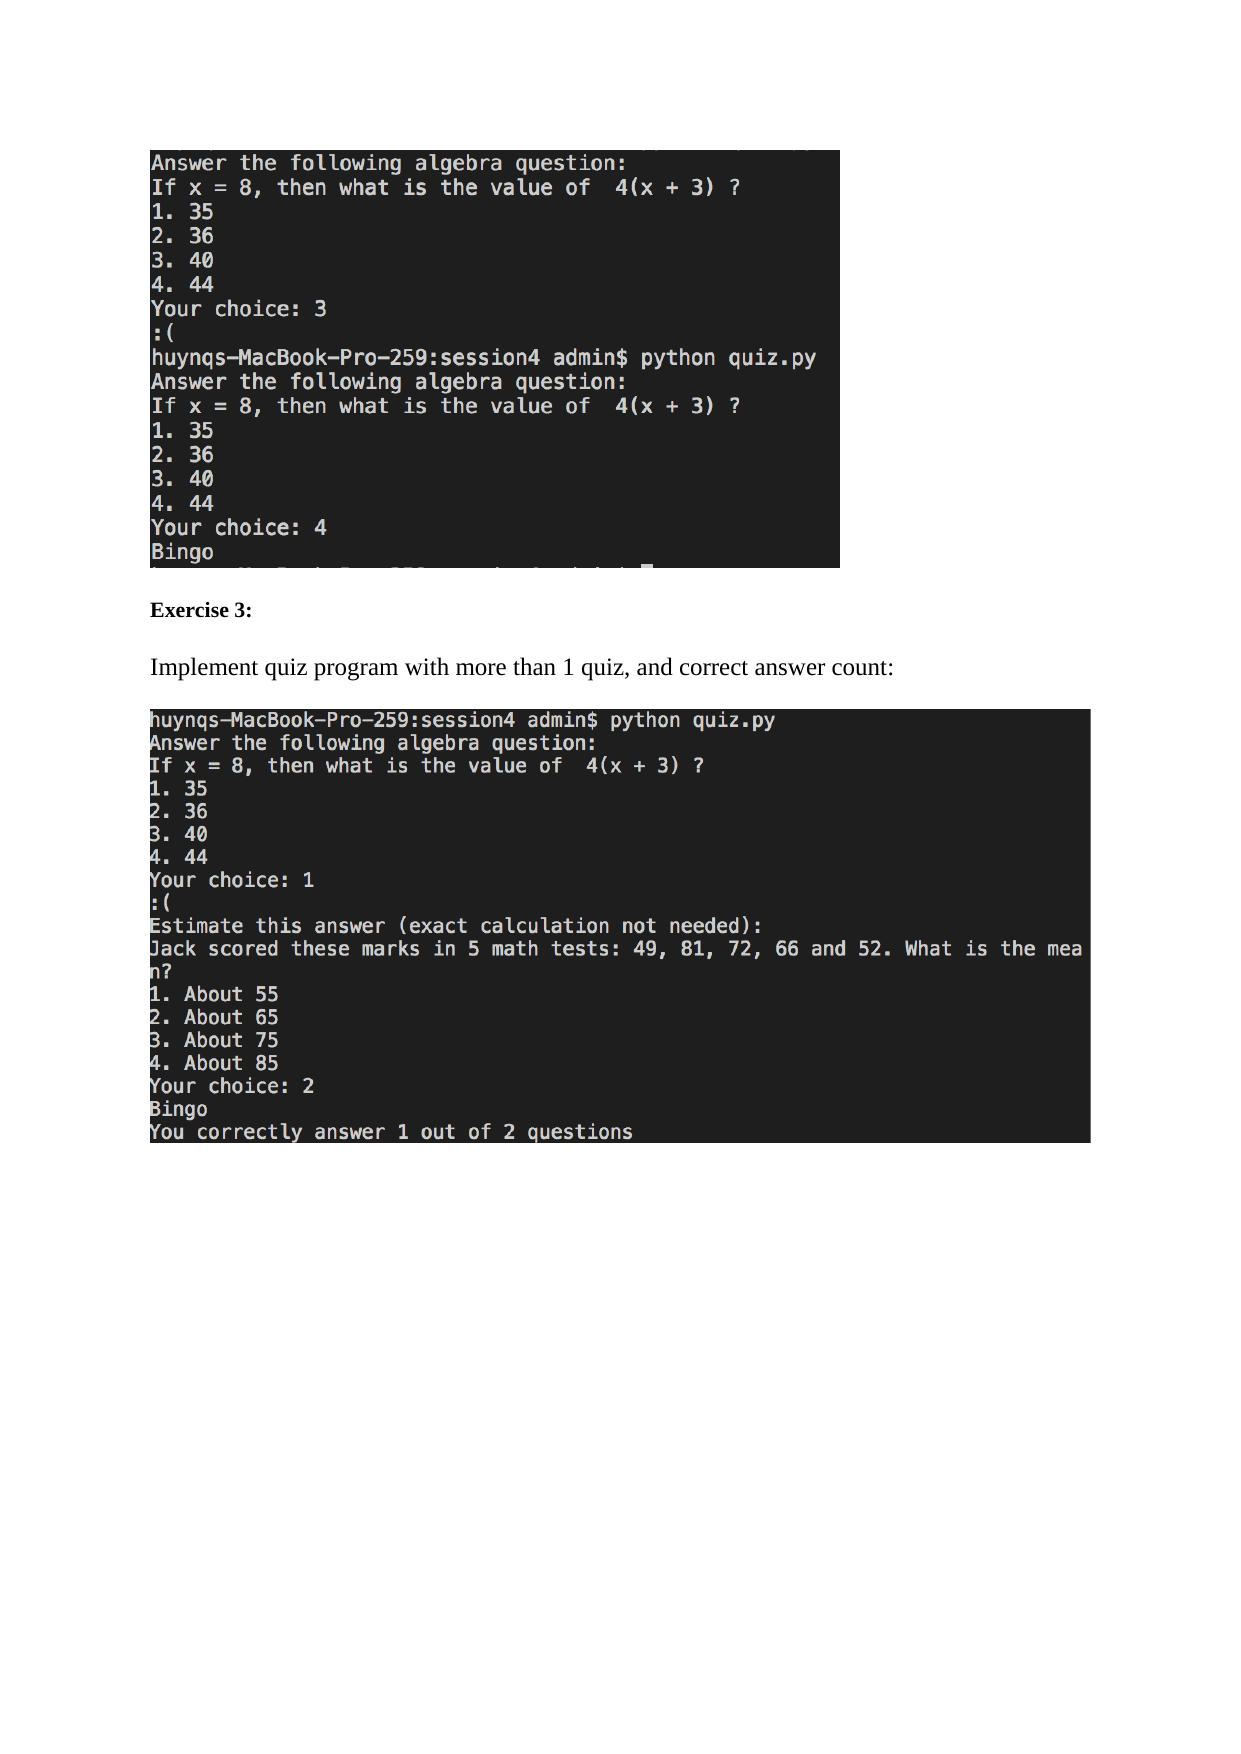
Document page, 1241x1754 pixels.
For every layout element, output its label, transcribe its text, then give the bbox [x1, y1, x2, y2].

text Implement quiz program with more than 1 quiz, and correct answer count: [150, 652, 1090, 680]
picture [150, 709, 1091, 1143]
picture [150, 150, 840, 568]
text Exercise 3: [150, 597, 1090, 622]
